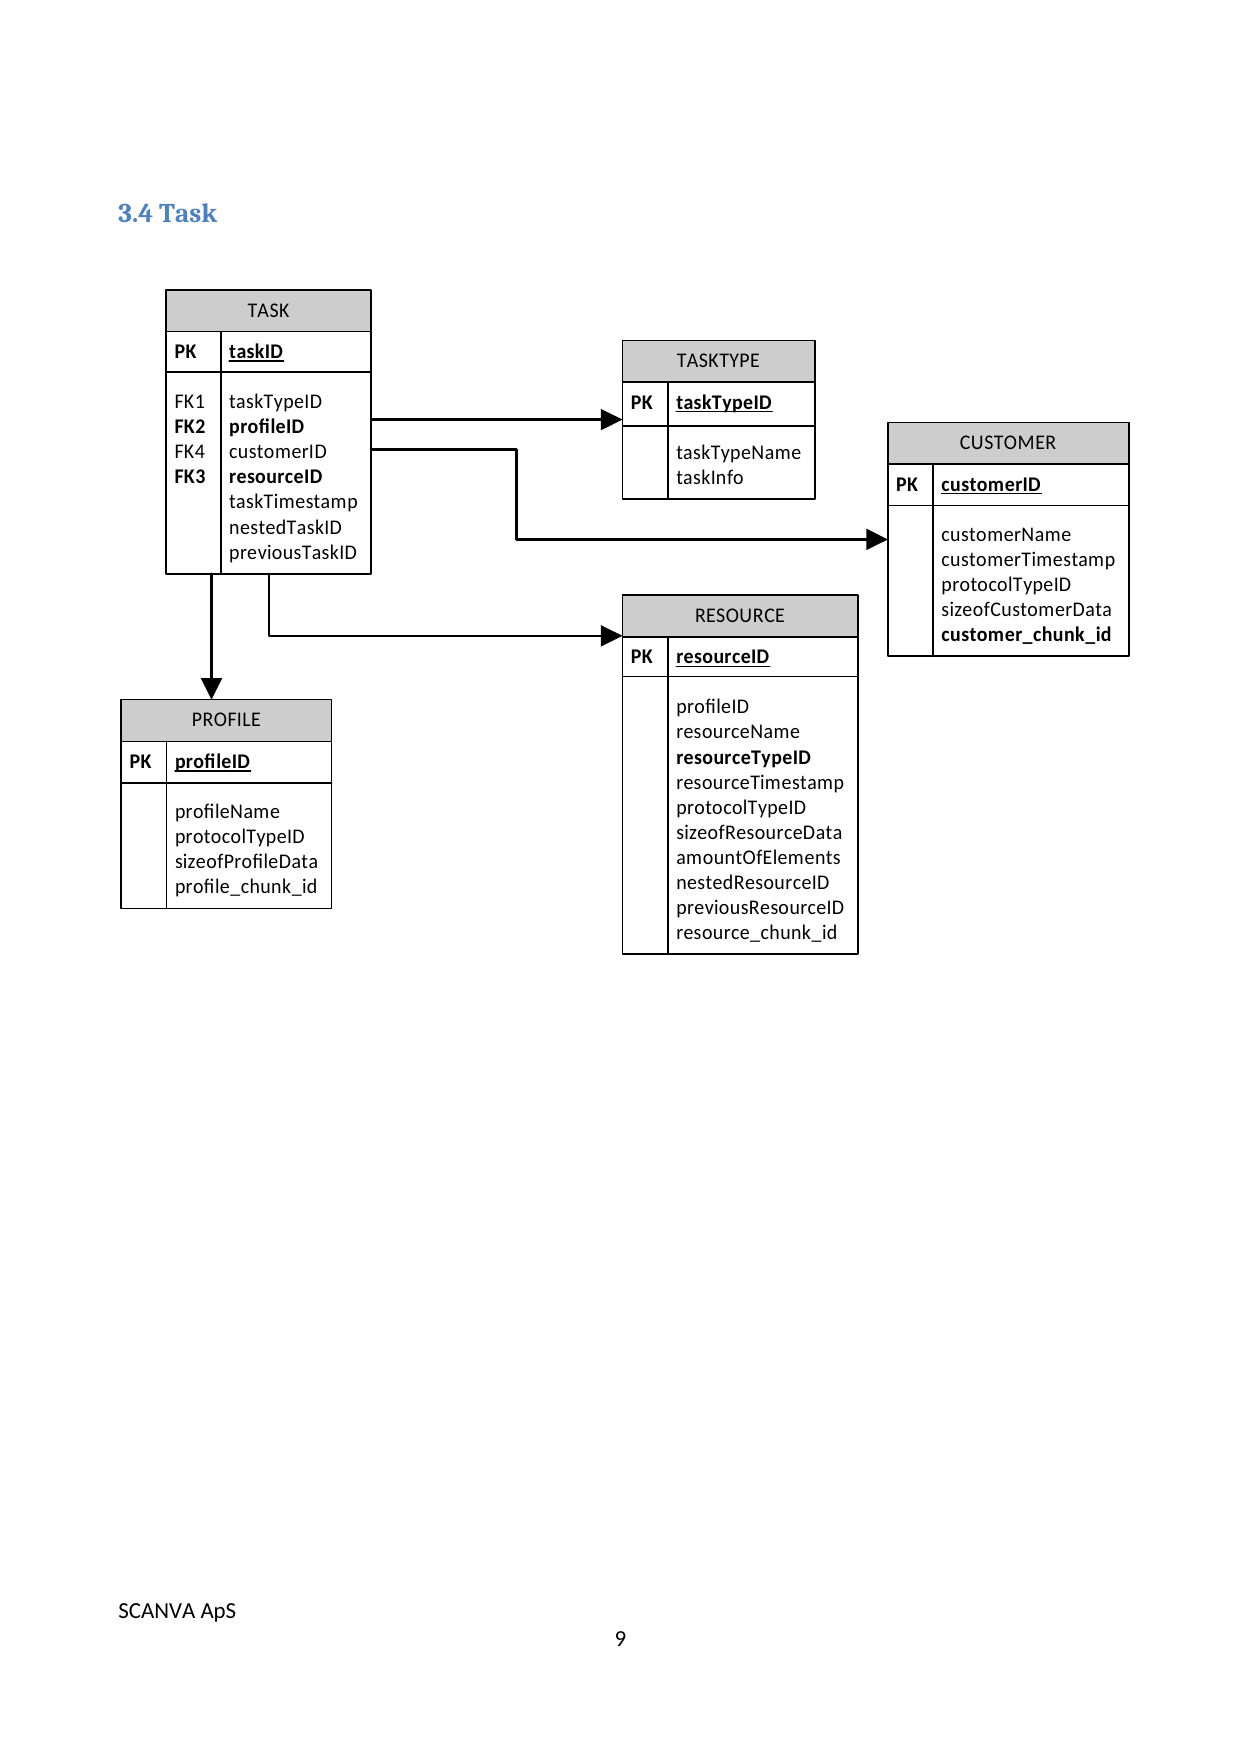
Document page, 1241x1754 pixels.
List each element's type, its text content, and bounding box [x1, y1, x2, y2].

subtitle 3.4 Task [118, 198, 1122, 229]
